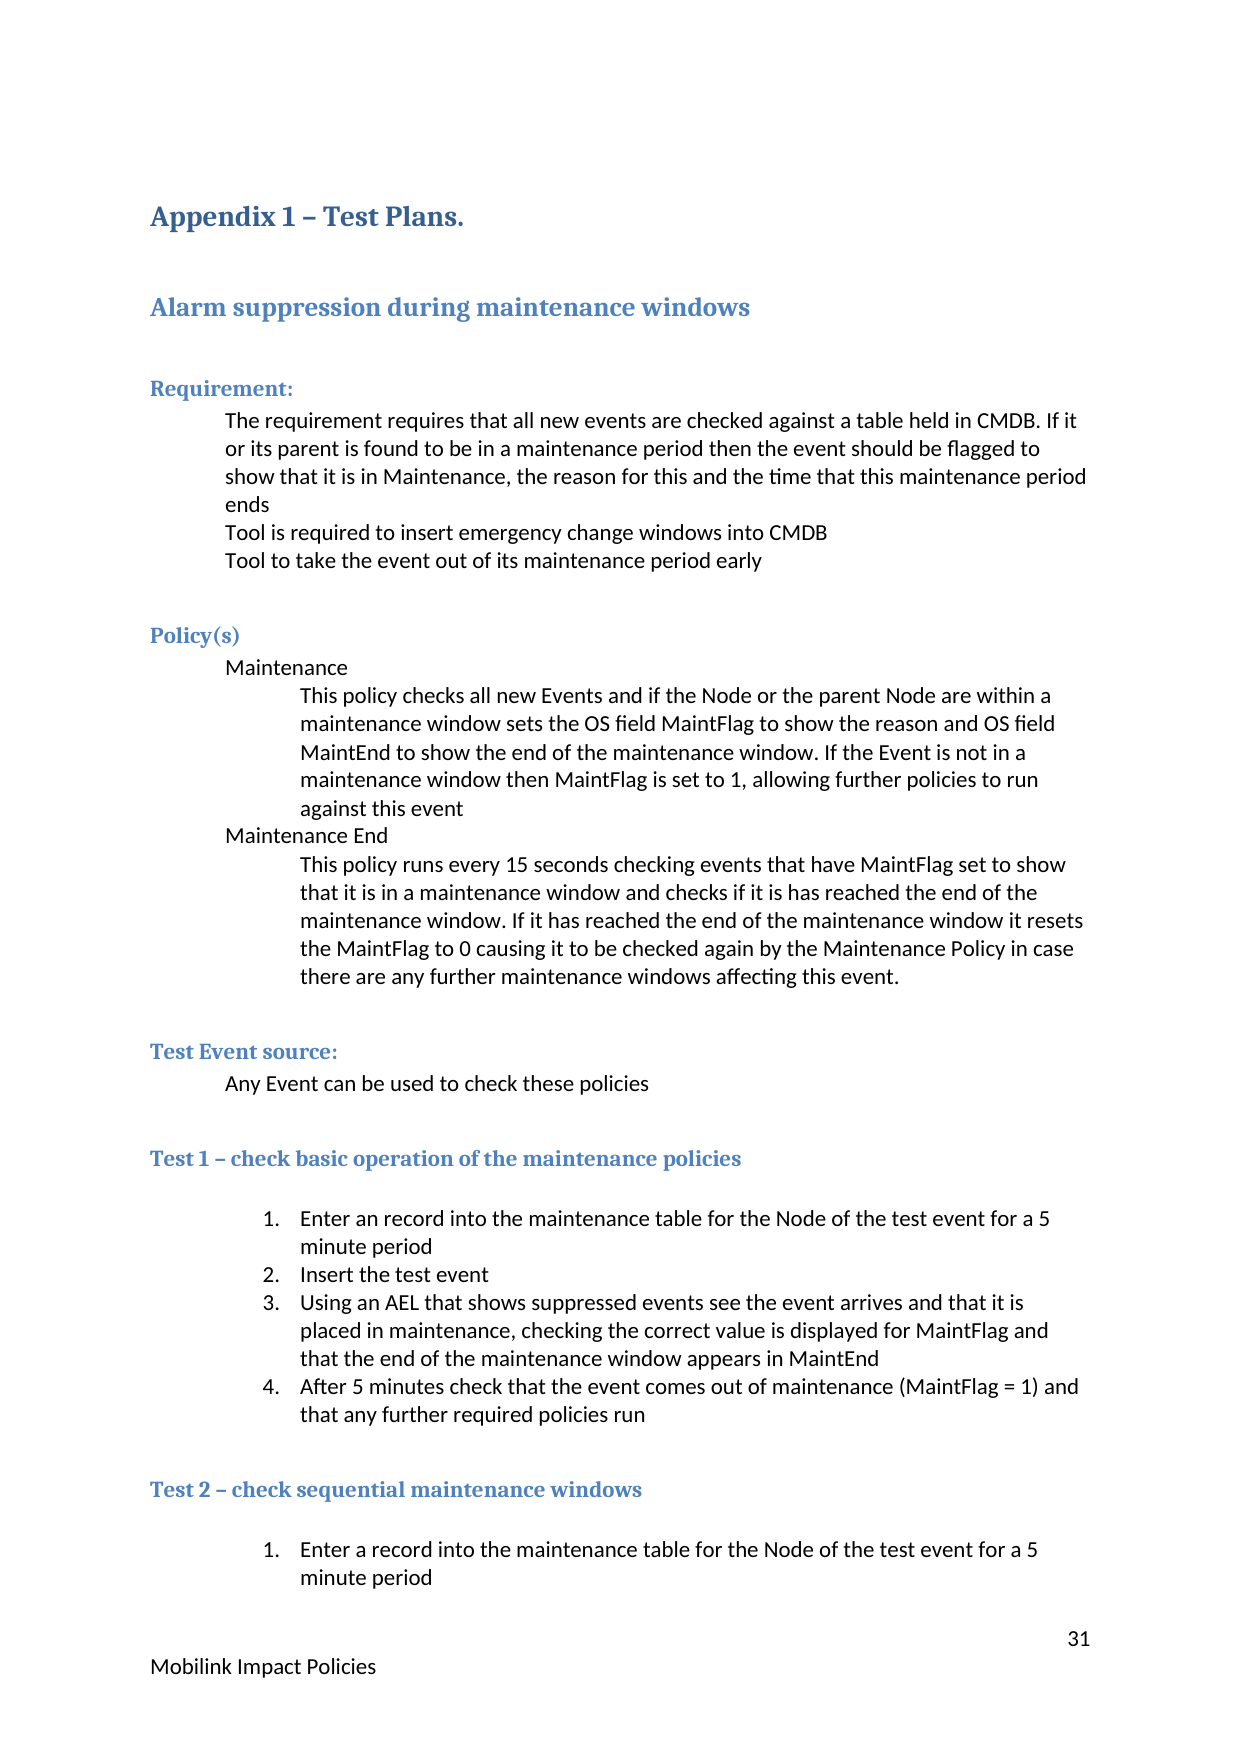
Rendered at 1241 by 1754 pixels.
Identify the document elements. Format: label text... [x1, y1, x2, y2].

text Maintenance [225, 653, 1090, 682]
text Tool to take the event out of its maintenance period early [225, 546, 1090, 574]
list After 5 minutes check that the event comes out of maintenance (MaintFlag = 1) and that any further required policies run [262, 1372, 1090, 1428]
text Any Event can be used to check these policies [225, 1069, 1090, 1097]
text This policy checks all new Events and if the Node or the parent Node are within a maintenance window sets the OS field MaintFlag to show the reason and OS field MaintEnd to show the end of the maintenance window. If the Event is not in a maintenance window then MaintFlag is set to 1, allowing further policies to run against this event [300, 682, 1090, 822]
list Enter an record into the maintenance table for the Node of the test event for a 5 minute period [262, 1204, 1090, 1260]
text This policy runs every 15 seconds checking events that have MaintFlag set to show that it is in a maintenance window and checks if it is has reached the end of the maintenance window. If it has reached the end of the maintenance window it resets the MaintFlag to 0 causing it to be checked again by the Maintenance Policy in case there are any further maintenance windows affecting this event. [300, 850, 1090, 990]
subtitle Appendix 1 – Test Plans. [150, 200, 1090, 233]
list Insert the test event [262, 1260, 1090, 1288]
text Maintenance End [225, 822, 1090, 850]
subtitle Test Event source: [150, 1039, 1090, 1065]
list Enter a record into the maintenance table for the Node of the test event for a 5 minute period [262, 1535, 1090, 1591]
text The requirement requires that all new events are checked against a table held in CMDB. If it or its parent is found to be in a maintenance period then the event should be flagged to show that it is in Maintenance, the reason for this and the time that this maintenance period ends [225, 406, 1090, 518]
subtitle Test 1 – check basic operation of the maintenance policies [150, 1146, 1090, 1172]
subtitle Alarm suppression during maintenance windows [150, 292, 1090, 323]
subtitle Test 2 – check sequential maintenance windows [150, 1477, 1090, 1503]
list Using an AEL that shows suppressed events see the event arrives and that it is placed in maintenance, checking the correct value is displayed for MaintFlag and that the end of the maintenance window appears in MaintEnd [262, 1288, 1090, 1372]
subtitle Policy(s) [150, 623, 1090, 650]
text Tool is required to insert emergency change windows into CMDB [225, 518, 1090, 546]
subtitle Requirement: [150, 376, 1090, 402]
